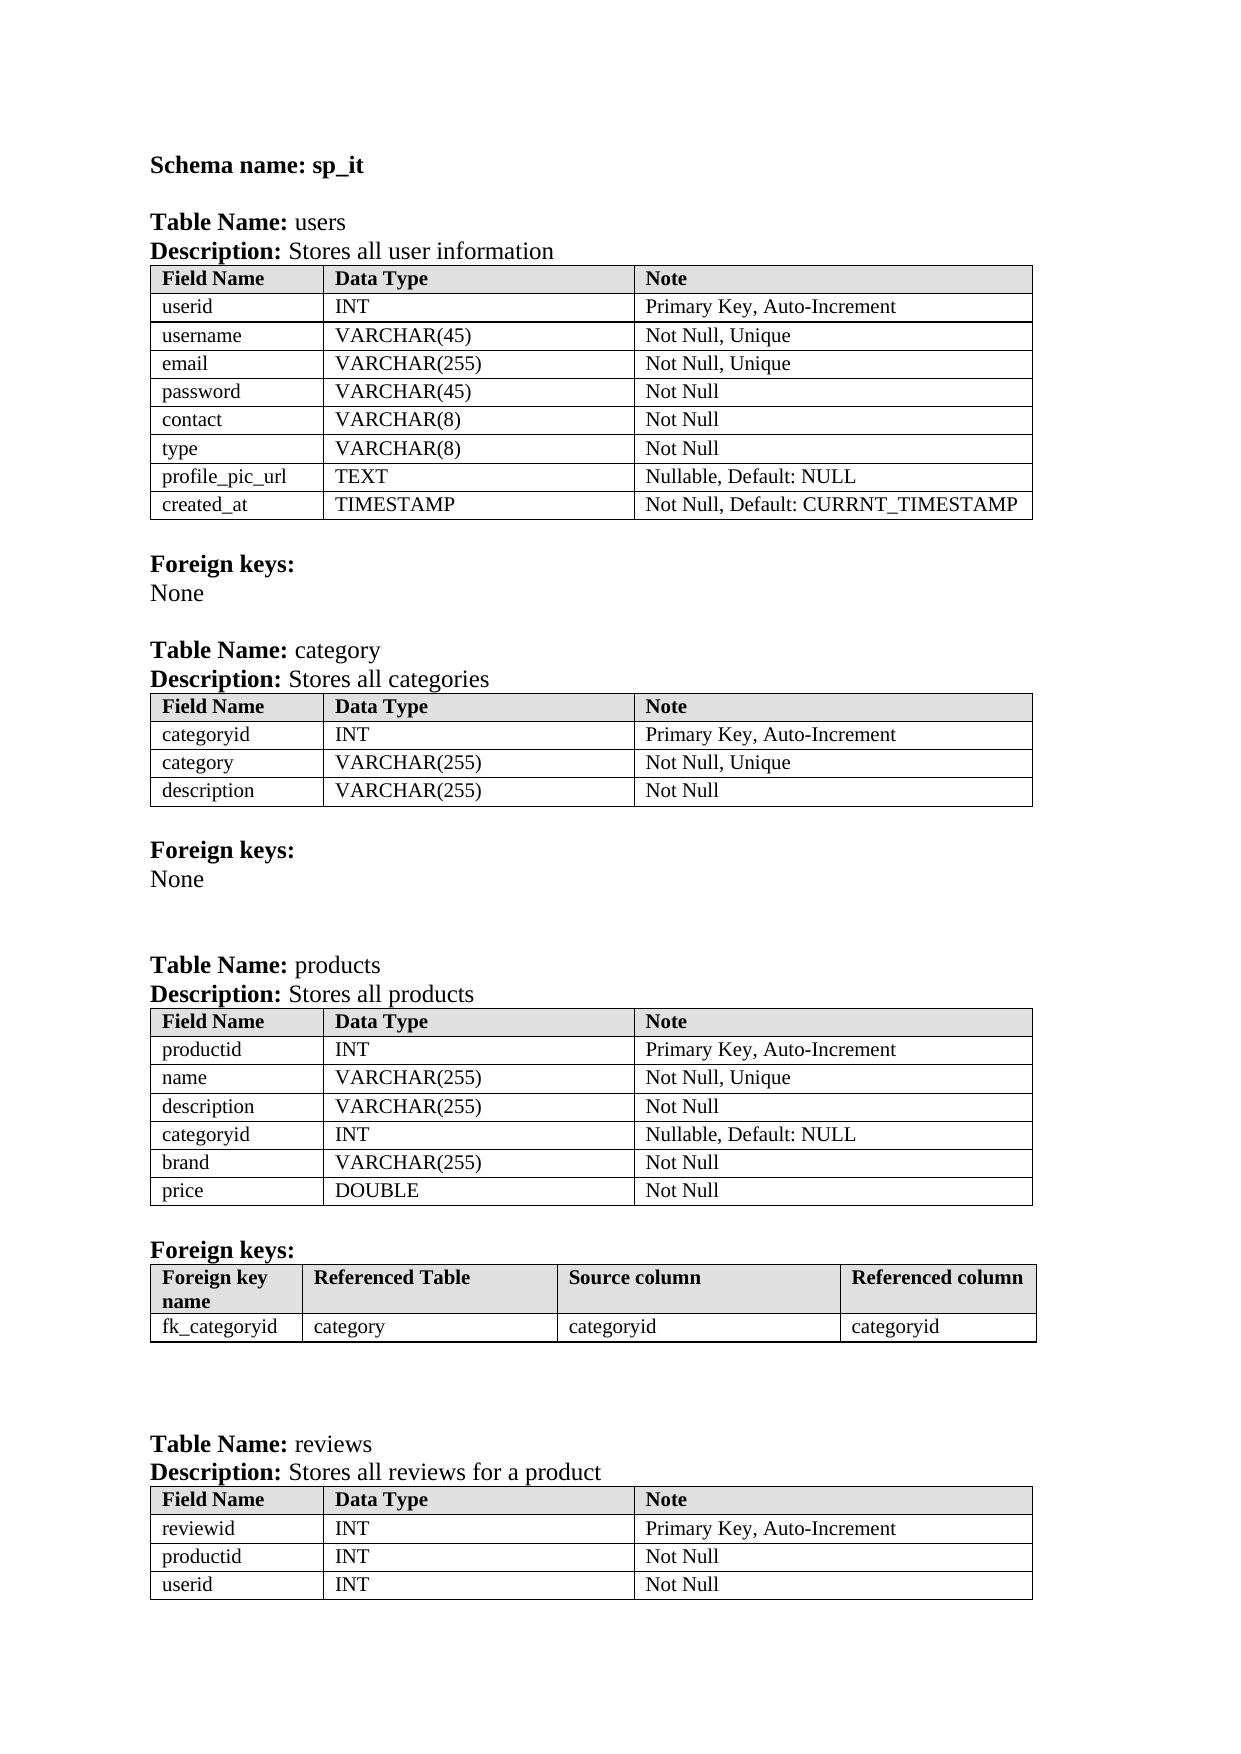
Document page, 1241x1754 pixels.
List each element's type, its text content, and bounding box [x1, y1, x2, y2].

table_cell VARCHAR(255) [324, 1065, 634, 1092]
table_cell description [151, 778, 323, 806]
table_cell INT [324, 1544, 634, 1571]
table_cell profile_pic_url [151, 464, 323, 491]
table_cell Not Null, Default: CURRNT_TIMESTAMP [635, 492, 1032, 519]
table_cell Not Null, Unique [635, 1065, 1032, 1092]
table_cell Nullable, Default: NULL [635, 464, 1032, 491]
table_header Data Type [324, 694, 634, 721]
table_cell INT [324, 1037, 634, 1064]
table_cell Not Null [635, 1150, 1032, 1177]
table_cell email [151, 351, 323, 378]
text Description: Stores all products [150, 979, 1090, 1008]
table_cell name [151, 1065, 323, 1092]
table_cell Not Null [635, 435, 1032, 463]
table_cell Not Null, Unique [635, 351, 1032, 378]
text None [150, 864, 1090, 893]
table_cell categoryid [151, 722, 323, 749]
table_cell Primary Key, Auto-Increment [635, 1037, 1032, 1064]
table_header Referenced column [841, 1265, 1036, 1313]
table_cell Not Null, Unique [635, 323, 1032, 350]
table_cell Not Null [635, 1178, 1032, 1205]
table_cell VARCHAR(255) [324, 778, 634, 806]
table_cell Not Null [635, 379, 1032, 406]
table_cell Primary Key, Auto-Increment [635, 294, 1032, 321]
text Schema name: sp_it [150, 150, 1090, 179]
table_header Data Type [324, 266, 634, 293]
table_header Source column [558, 1265, 840, 1313]
table_cell INT [324, 1572, 634, 1599]
table_header Note [635, 694, 1032, 721]
table_cell reviewid [151, 1515, 323, 1543]
table_cell contact [151, 407, 323, 434]
table_cell type [151, 435, 323, 463]
table_header Data Type [324, 1009, 634, 1036]
table_cell Primary Key, Auto-Increment [635, 722, 1032, 749]
table_cell TIMESTAMP [324, 492, 634, 519]
text Foreign keys: [150, 835, 1090, 864]
text Table Name: category [150, 635, 1090, 664]
table_cell VARCHAR(8) [324, 407, 634, 434]
table_cell productid [151, 1037, 323, 1064]
table_cell category [303, 1314, 557, 1341]
table_header Data Type [324, 1487, 634, 1514]
table_header Field Name [151, 266, 323, 293]
table_cell TEXT [324, 464, 634, 491]
table_cell brand [151, 1150, 323, 1177]
text Table Name: reviews [150, 1429, 1090, 1457]
table_cell fk_categoryid [151, 1314, 302, 1341]
table_cell VARCHAR(255) [324, 1150, 634, 1177]
table_cell VARCHAR(255) [324, 1094, 634, 1121]
text Description: Stores all categories [150, 664, 1090, 693]
text Description: Stores all user information [150, 236, 1090, 265]
table_cell VARCHAR(8) [324, 435, 634, 463]
table_cell password [151, 379, 323, 406]
table_cell INT [324, 1515, 634, 1543]
table_cell Primary Key, Auto-Increment [635, 1515, 1032, 1543]
table_cell categoryid [558, 1314, 840, 1341]
table_cell VARCHAR(45) [324, 379, 634, 406]
table_header Note [635, 266, 1032, 293]
text None [150, 578, 1090, 606]
table_cell Not Null [635, 1572, 1032, 1599]
table_cell userid [151, 1572, 323, 1599]
text Table Name: users [150, 207, 1090, 236]
table_cell VARCHAR(255) [324, 351, 634, 378]
table_cell userid [151, 294, 323, 321]
table_cell created_at [151, 492, 323, 519]
table_cell productid [151, 1544, 323, 1571]
table_cell Not Null, Unique [635, 750, 1032, 777]
table_header Note [635, 1487, 1032, 1514]
table_cell description [151, 1094, 323, 1121]
table_cell price [151, 1178, 323, 1205]
table_cell Not Null [635, 1544, 1032, 1571]
table_cell INT [324, 1122, 634, 1149]
text Description: Stores all reviews for a product [150, 1457, 1090, 1486]
table_header Field Name [151, 1009, 323, 1036]
table_cell VARCHAR(45) [324, 323, 634, 350]
table_cell INT [324, 294, 634, 321]
table_cell categoryid [841, 1314, 1036, 1341]
table_cell DOUBLE [324, 1178, 634, 1205]
table_cell VARCHAR(255) [324, 750, 634, 777]
table_cell username [151, 323, 323, 350]
table_cell Nullable, Default: NULL [635, 1122, 1032, 1149]
table_header Referenced Table [303, 1265, 557, 1313]
table_cell categoryid [151, 1122, 323, 1149]
text Table Name: products [150, 950, 1090, 979]
table_cell Not Null [635, 407, 1032, 434]
table_header Field Name [151, 1487, 323, 1514]
text Foreign keys: [150, 1235, 1090, 1264]
table_header Field Name [151, 694, 323, 721]
table_cell Not Null [635, 778, 1032, 806]
table_header Foreign key name [151, 1265, 302, 1313]
table_cell INT [324, 722, 634, 749]
text Foreign keys: [150, 549, 1090, 578]
table_cell Not Null [635, 1094, 1032, 1121]
table_cell category [151, 750, 323, 777]
table_header Note [635, 1009, 1032, 1036]
